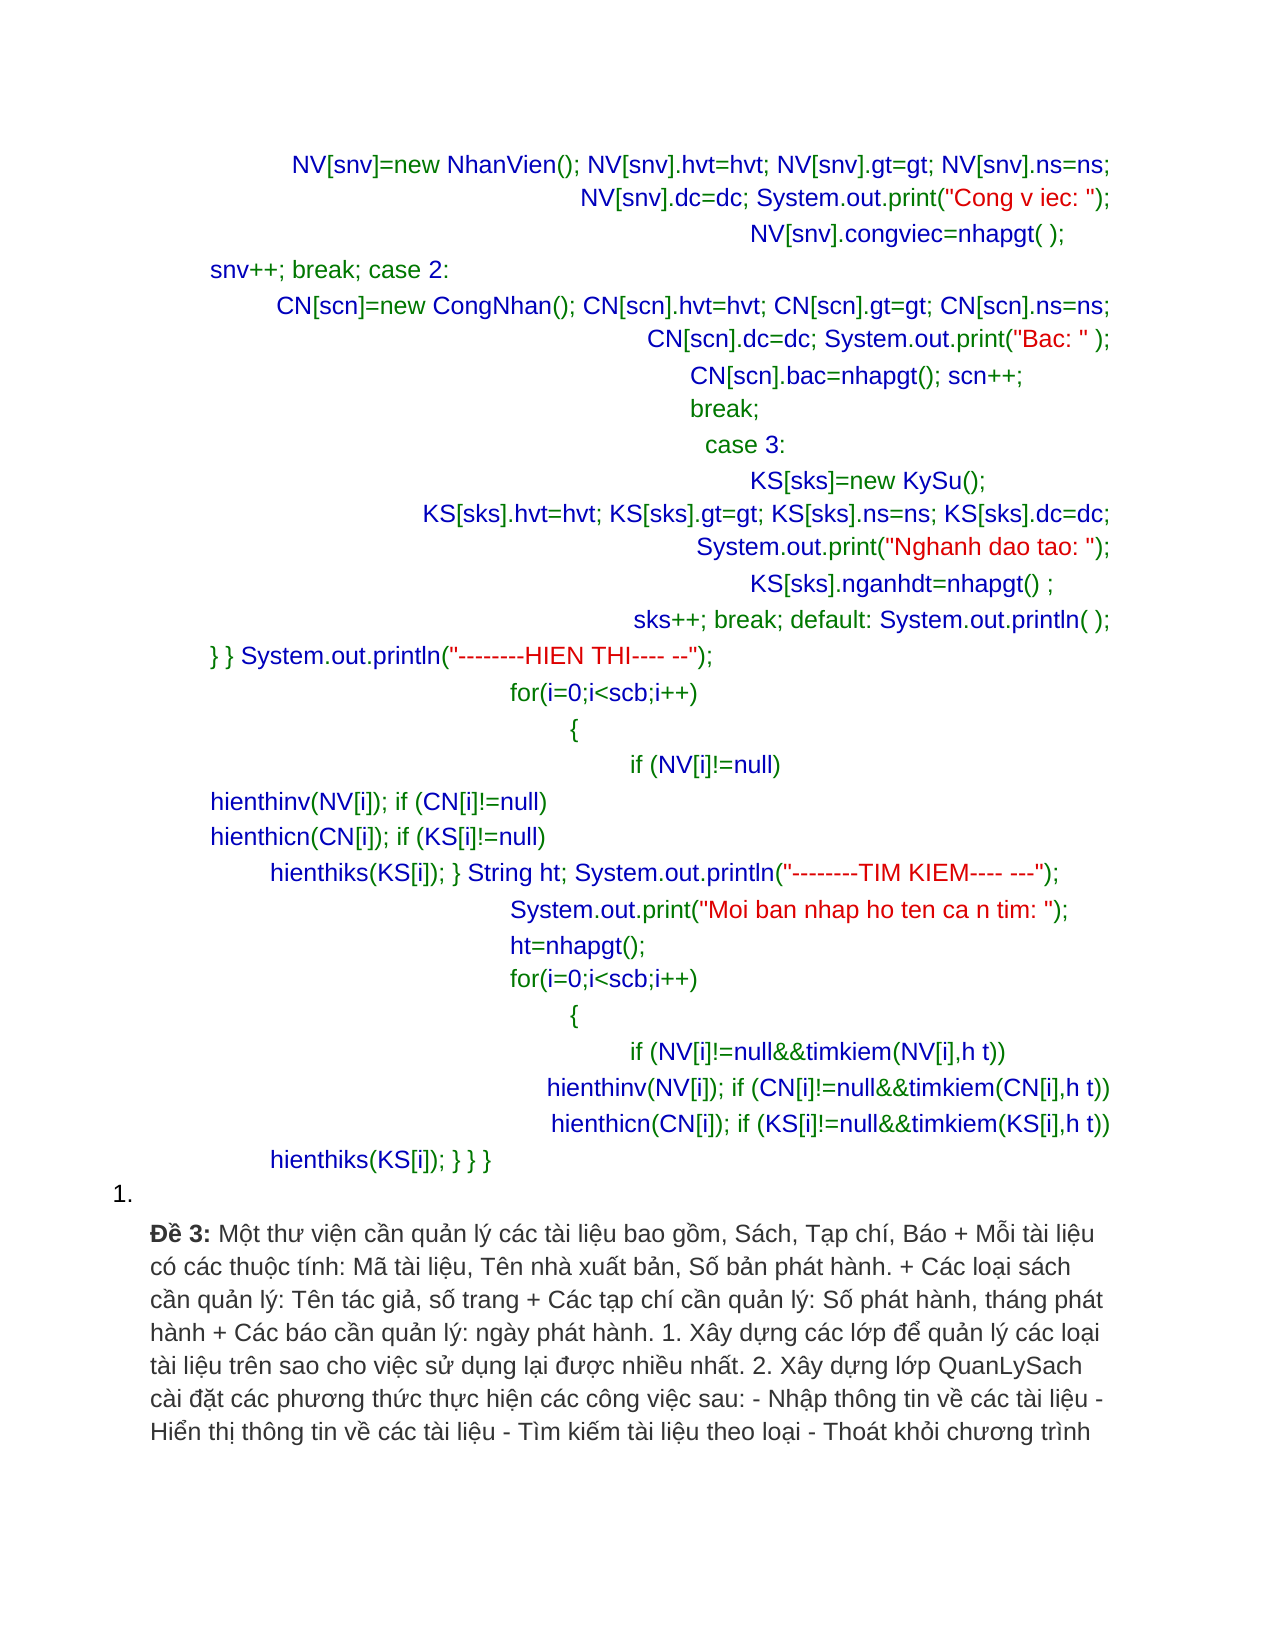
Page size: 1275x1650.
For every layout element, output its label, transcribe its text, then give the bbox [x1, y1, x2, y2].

text hienthinv(NV[i]); if (CN[i]!=null&&timkiem(CN[i],h t)) [150, 1073, 1110, 1101]
text { [570, 1000, 585, 1029]
text case 3: [705, 430, 810, 459]
text Đề 3: Một thư viện cần quản lý các tài liệu bao gồm, Sách, Tạp chí, Báo + Mỗi tài liệu có các thuộc tính: Mã tài liệu, Tên nhà xuất bản, Số bản phát hành. + Các loại sách cần quản lý: Tên tác giả, số trang + Các tạp chí cần quản lý: Số phát hành, tháng phát hành + Các báo cần quản lý: ngày phát hành. 1. Xây dựng các lớp để quản lý các loại tài liệu trên sao cho việc sử dụng lại được nhiều nhất. 2. Xây dựng lớp QuanLySach cài đặt các phương thức thực hiện các công việc sau: - Nhập thông tin về các tài liệu - Hiển thị thông tin về các tài liệu - Tìm kiếm tài liệu theo loại - Thoát khỏi chương trình [150, 1218, 1107, 1445]
text KS[sks]=new KySu(); [750, 466, 1035, 495]
text CN[scn]=new CongNhan(); CN[scn].hvt=hvt; CN[scn].gt=gt; CN[scn].ns=ns; CN[scn].dc=dc; System.out.print("Bac: " ); [150, 291, 1110, 353]
text } } System.out.println("--------HIEN THI---- --"); [150, 641, 1110, 670]
text NV[snv].congviec=nhapgt( ); [150, 219, 1110, 248]
text hienthicn(CN[i]); if (KS[i]!=null&&timkiem(KS[i],h t)) [150, 1109, 1110, 1138]
text sks++; break; default: System.out.println( ); [150, 605, 1110, 634]
text if (NV[i]!=null&&timkiem(NV[i],h t)) [150, 1037, 1110, 1065]
text KS[sks].nganhdt=nhapgt() ; [150, 569, 1110, 597]
text NV[snv]=new NhanVien(); NV[snv].hvt=hvt; NV[snv].gt=gt; NV[snv].ns=ns; NV[snv].dc=dc; System.out.print("Cong v iec: "); [150, 150, 1110, 212]
text ht=nhapgt(); for(i=0;i<scb;i++) [510, 931, 780, 993]
text hienthicn(CN[i]); if (KS[i]!=null) [210, 822, 945, 851]
text hienthiks(KS[i]); } String ht; System.out.println("--------TIM KIEM---- ---"); [150, 858, 1110, 887]
text snv++; break; case 2: [210, 255, 840, 284]
text System.out.print("Moi ban nhap ho ten ca n tim: "); [150, 895, 1110, 923]
text if (NV[i]!=null) [630, 750, 870, 779]
text for(i=0;i<scb;i++) [510, 678, 780, 706]
text hienthiks(KS[i]); } } } [270, 1146, 945, 1174]
text hienthinv(NV[i]); if (CN[i]!=null) [210, 786, 945, 815]
text 1. [112, 1178, 134, 1207]
text KS[sks].hvt=hvt; KS[sks].gt=gt; KS[sks].ns=ns; KS[sks].dc=dc; System.out.print("Nghanh dao tao: "); [165, 499, 1110, 561]
text { [570, 714, 585, 743]
text CN[scn].bac=nhapgt(); scn++; break; [690, 361, 1065, 423]
